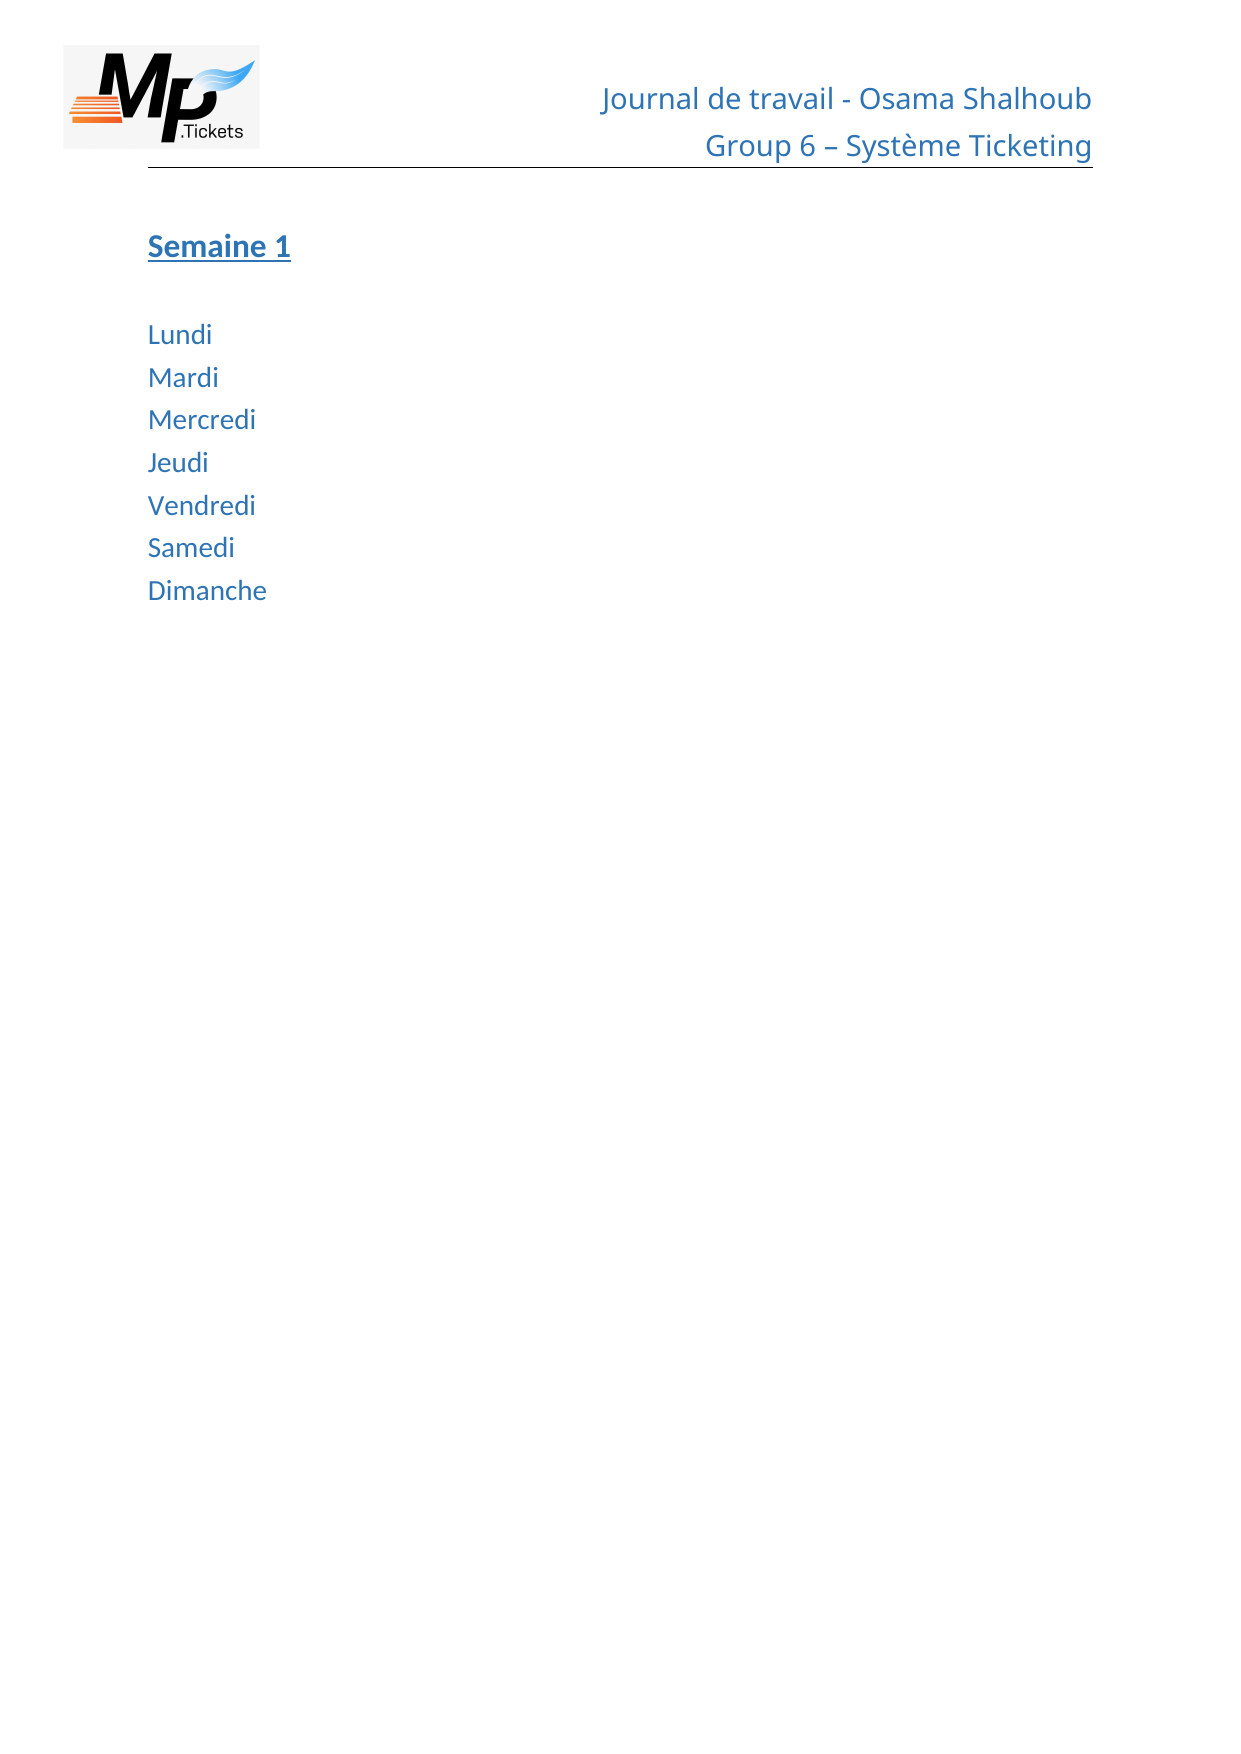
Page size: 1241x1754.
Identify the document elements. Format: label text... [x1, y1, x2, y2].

subtitle Vendredi [148, 487, 1093, 522]
subtitle Mercredi [148, 401, 1093, 437]
subtitle Samedi [148, 529, 1093, 565]
subtitle Semaine 1 [148, 226, 1093, 266]
subtitle Mardi [148, 359, 1093, 394]
subtitle Dimanche [148, 572, 1093, 607]
subtitle Lundi [148, 316, 1093, 352]
subtitle Jeudi [148, 444, 1093, 480]
picture [63, 45, 260, 149]
